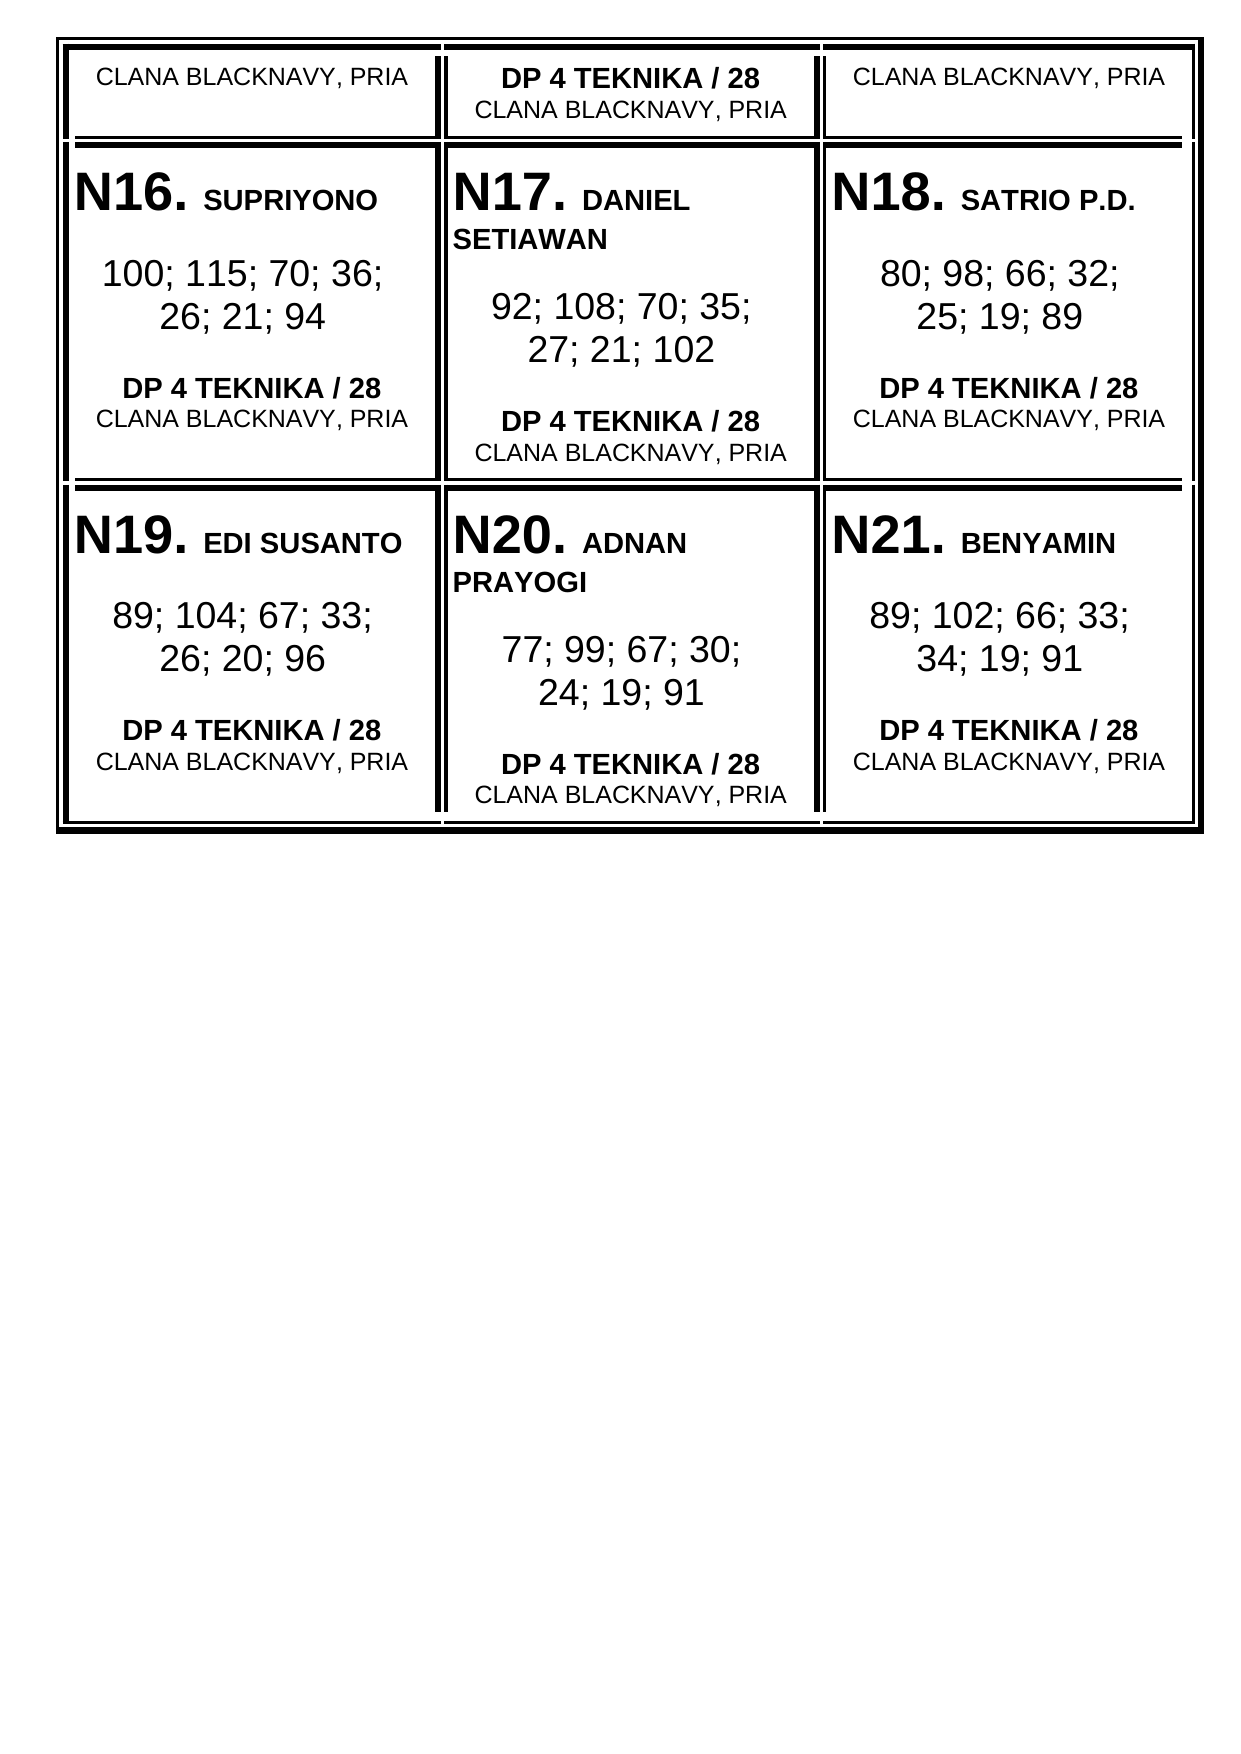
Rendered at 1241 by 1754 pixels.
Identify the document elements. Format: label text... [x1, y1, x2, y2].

table_cell N17. DANIEL SETIAWAN 92; 108; 70; 35; 27; 21; 102 DP 4 TEKNIKA / 28 CLANA BLACKNAVY, PRIA [441, 136, 820, 478]
table_cell N20. ADNAN PRAYOGI 77; 99; 67; 30; 24; 19; 91 DP 4 TEKNIKA / 28 CLANA BLACKNAVY, PRIA [441, 478, 820, 821]
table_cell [441, 40, 820, 136]
table_cell N19. EDI SUSANTO 89; 104; 67; 33; 26; 20; 96 DP 4 TEKNIKA / 28 CLANA BLACKNAVY, PRIA [63, 478, 441, 821]
table_cell N13. RASYIDI 92; 110; 69; 34; 26; 19; 90 DP 4 TEKNIKA / 28 CLANA BLACKNAVY, PRIA [69, 50, 441, 136]
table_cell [820, 40, 1198, 136]
table_cell N21. BENYAMIN 89; 102; 66; 33; 34; 19; 91 DP 4 TEKNIKA / 28 CLANA BLACKNAVY, PRIA [820, 478, 1198, 821]
table_cell N18. SATRIO P.D. 80; 98; 66; 32; 25; 19; 89 DP 4 TEKNIKA / 28 CLANA BLACKNAVY, PRIA [820, 136, 1198, 478]
table_cell N16. SUPRIYONO 100; 115; 70; 36; 26; 21; 94 DP 4 TEKNIKA / 28 CLANA BLACKNAVY, PRIA [63, 136, 441, 478]
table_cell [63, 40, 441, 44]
